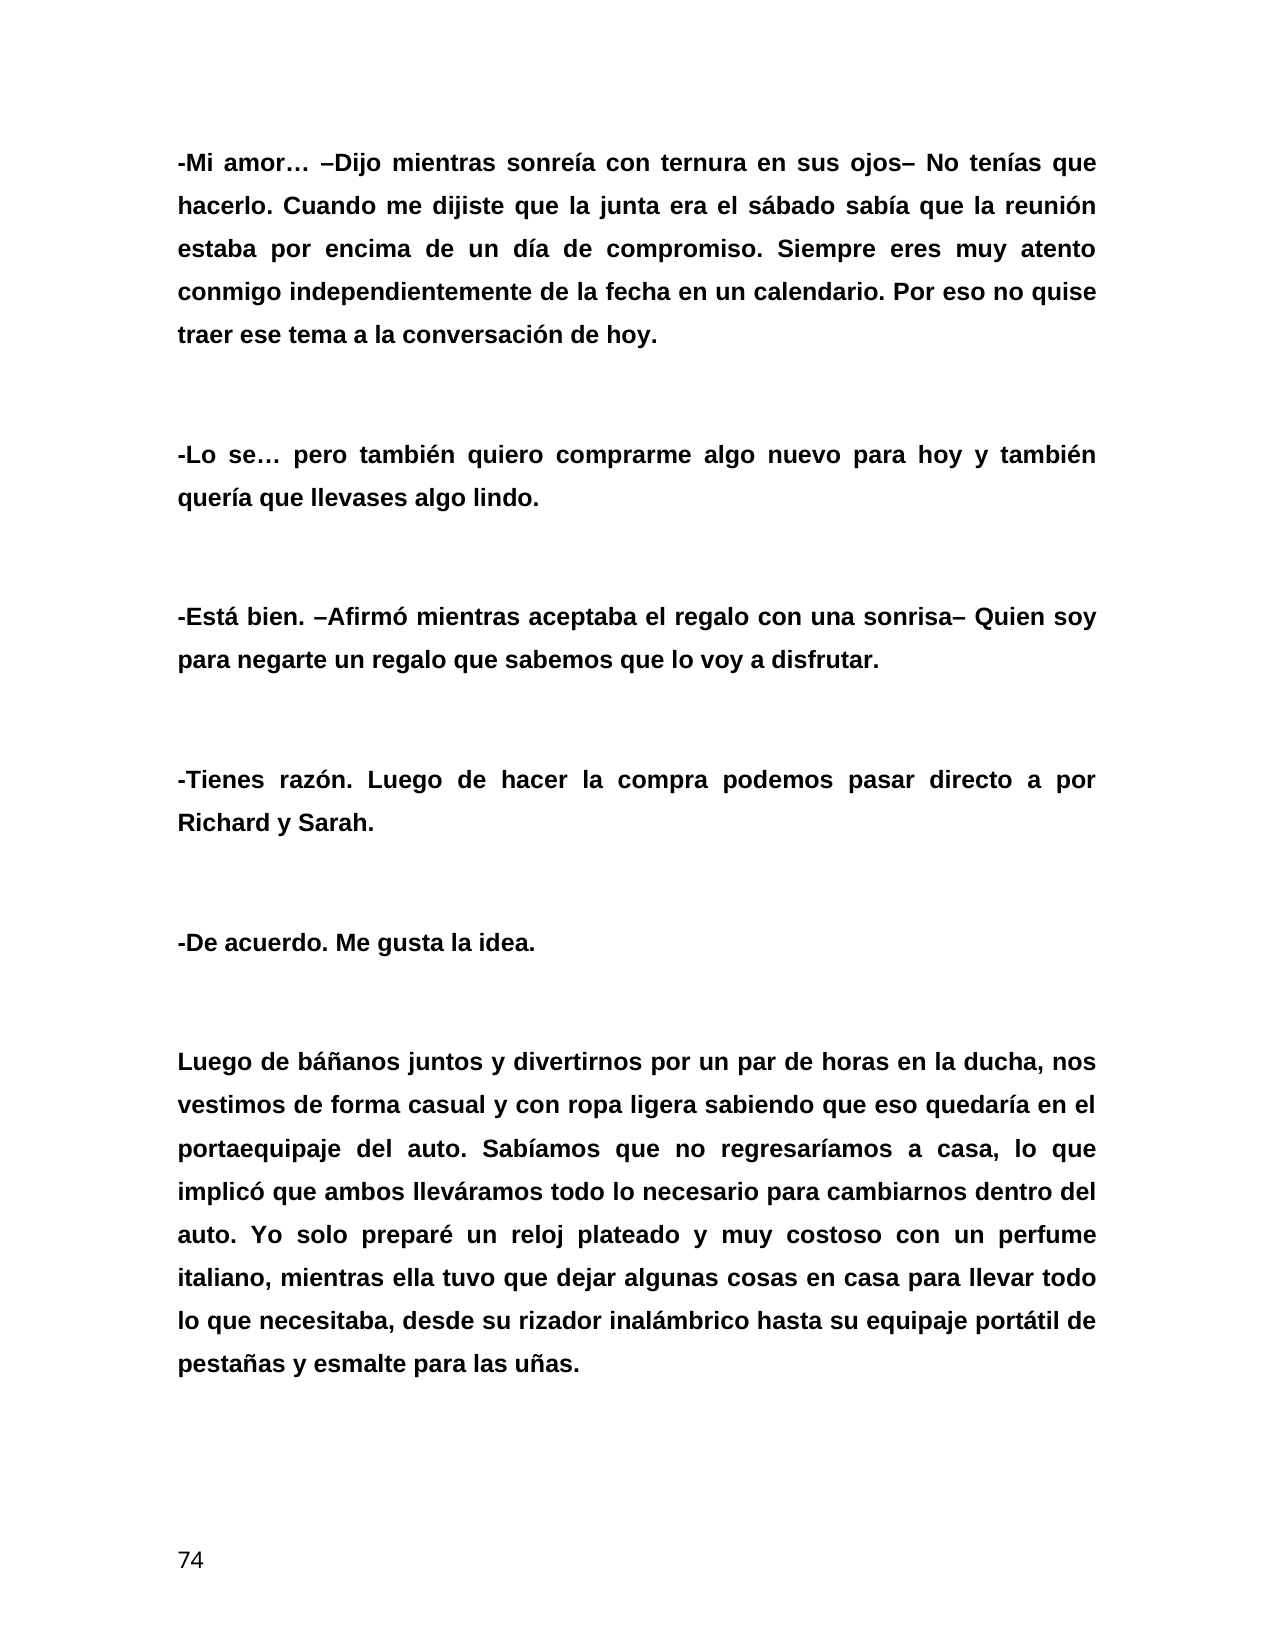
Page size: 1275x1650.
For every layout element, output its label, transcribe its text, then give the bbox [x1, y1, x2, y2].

text -Mi amor… –Dijo mientras sonreía con ternura en sus ojos– No tenías que hacerlo. Cuando me dijiste que la junta era el sábado sabía que la reunión estaba por encima de un día de compromiso. Siempre eres muy atento conmigo independientemente de la fecha en un calendario. Por eso no quise traer ese tema a la conversación de hoy. [177, 148, 1098, 349]
text -De acuerdo. Me gusta la idea. [177, 928, 1098, 957]
text Luego de báñanos juntos y divertirnos por un par de horas en la ducha, nos vestimos de forma casual y con ropa ligera sabiendo que eso quedaría en el portaequipaje del auto. Sabíamos que no regresaríamos a casa, lo que implicó que ambos lleváramos todo lo necesario para cambiarnos dentro del auto. Yo solo preparé un reloj plateado y muy costoso con un perfume italiano, mientras ella tuvo que dejar algunas cosas en casa para llevar todo lo que necesitaba, desde su rizador inalámbrico hasta su equipaje portátil de pestañas y esmalte para las uñas. [177, 1047, 1098, 1378]
text -Lo se… pero también quiero comprarme algo nuevo para hoy y también quería que llevases algo lindo. [177, 440, 1098, 512]
text -Tienes razón. Luego de hacer la compra podemos pasar directo a por Richard y Sarah. [177, 765, 1098, 837]
text -Está bien. –Afirmó mientras aceptaba el regalo con una sonrisa– Quien soy para negarte un regalo que sabemos que lo voy a disfrutar. [177, 602, 1098, 674]
